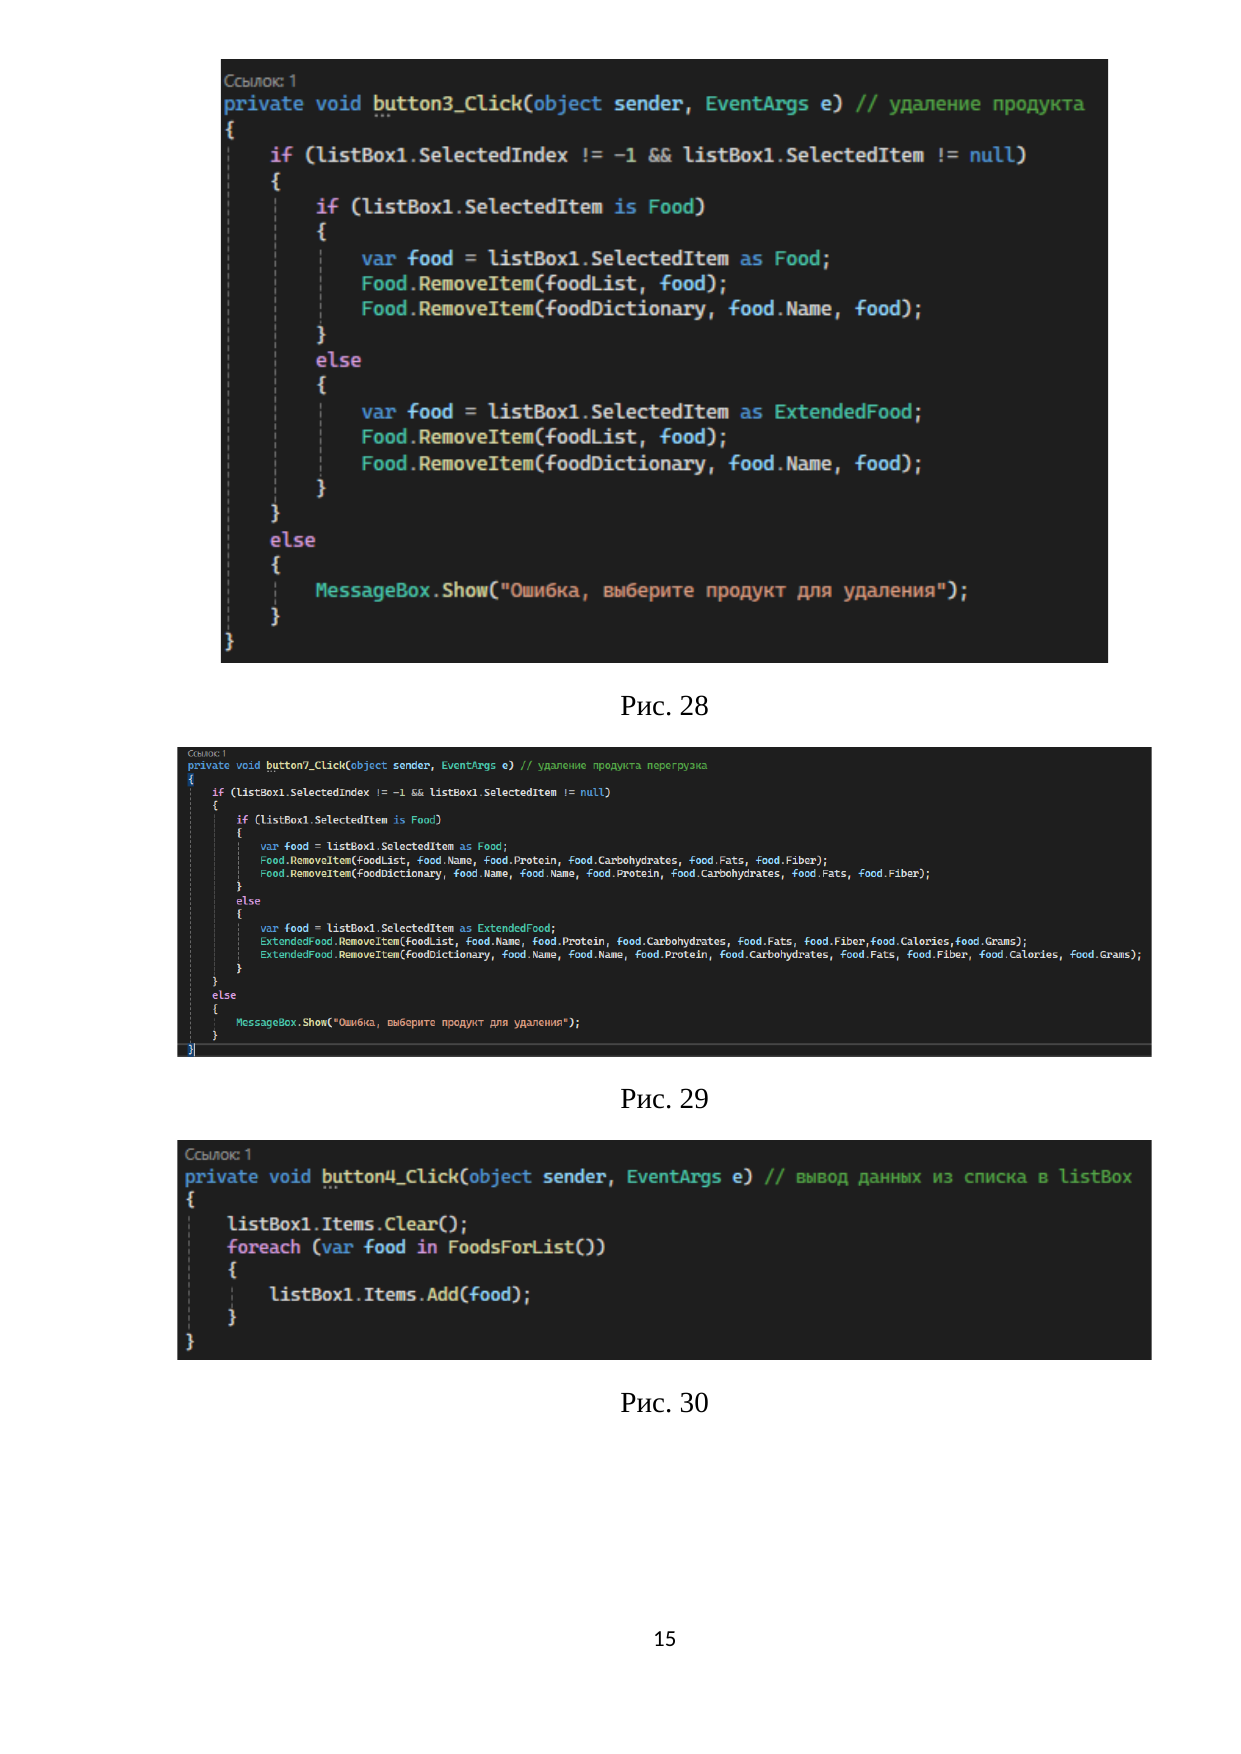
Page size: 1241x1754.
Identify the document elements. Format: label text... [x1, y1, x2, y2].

text Рис. 29 [177, 1081, 1152, 1115]
picture [177, 1140, 1152, 1360]
picture [177, 747, 1152, 1057]
picture [220, 59, 1109, 663]
text Рис. 30 [177, 1385, 1152, 1418]
text Рис. 28 [177, 688, 1152, 721]
